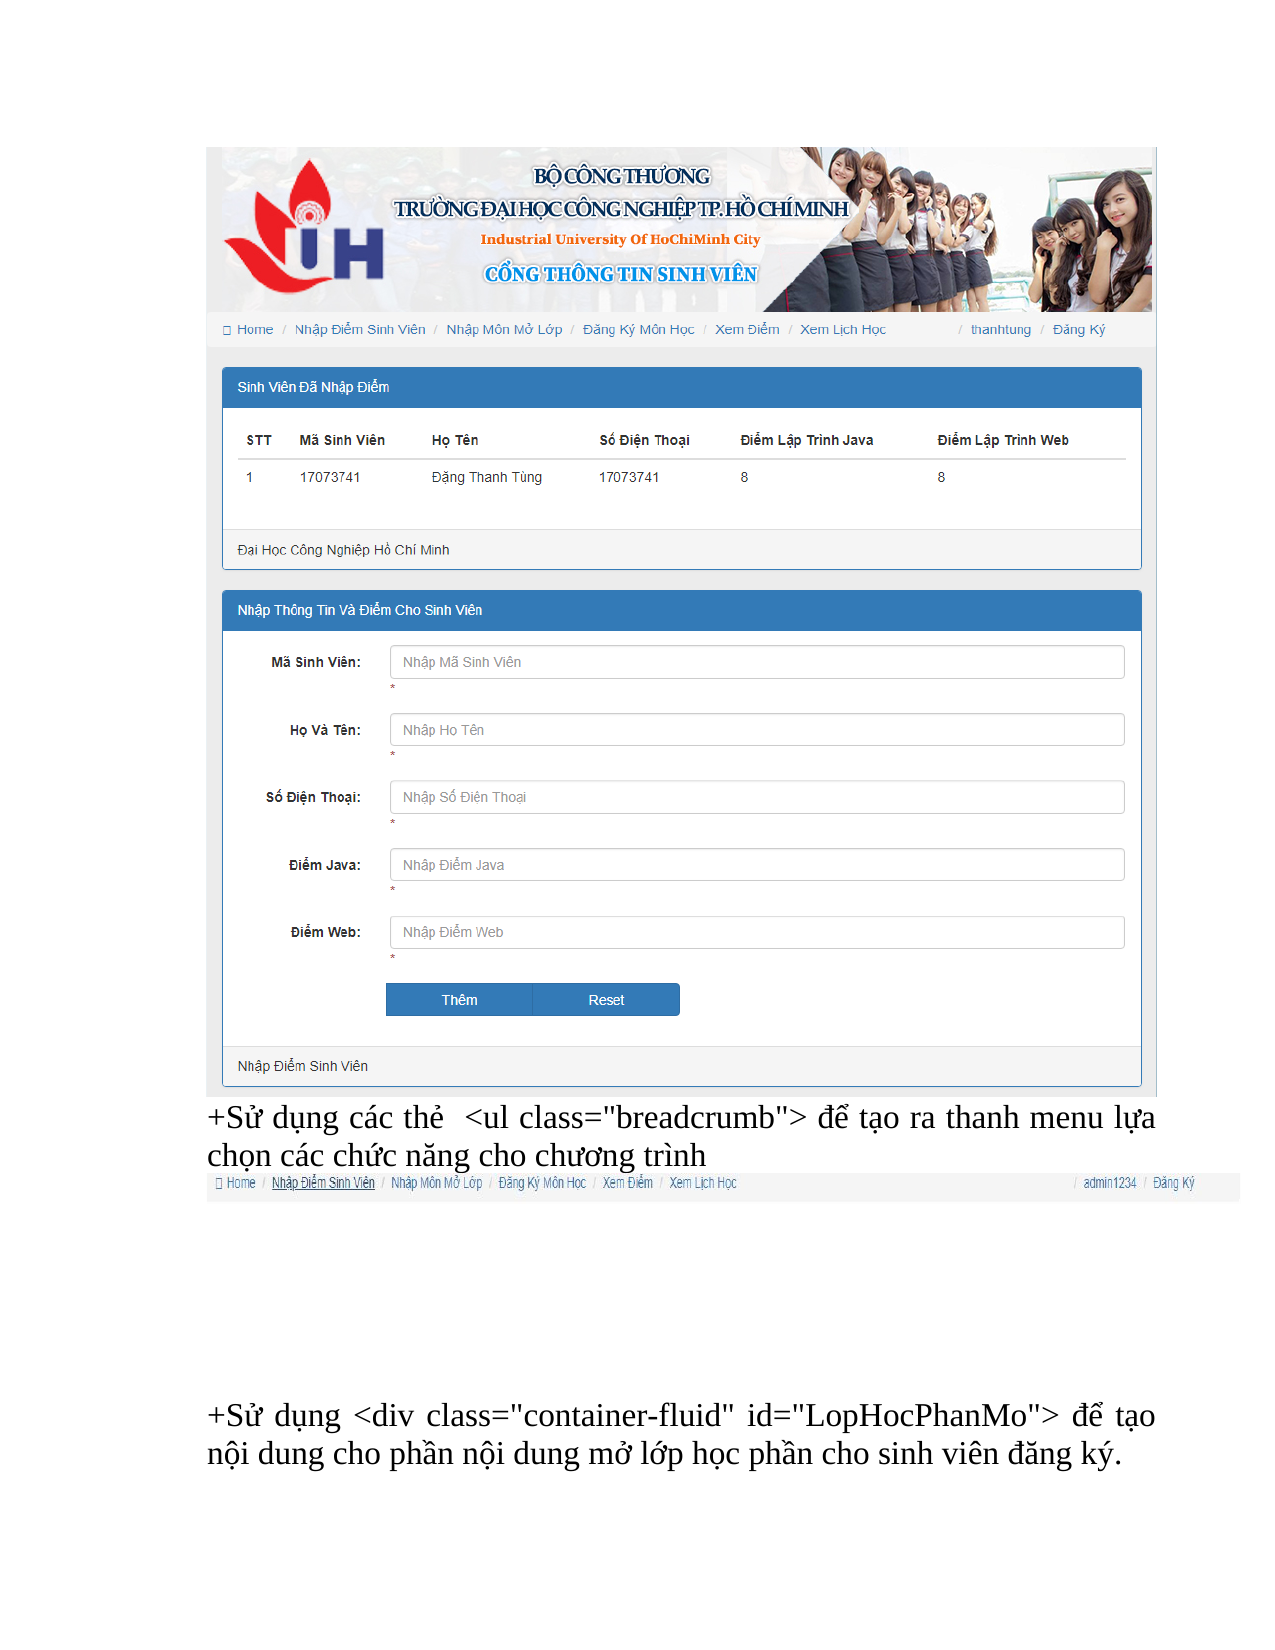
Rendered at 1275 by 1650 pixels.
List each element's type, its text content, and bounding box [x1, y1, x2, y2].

text +Sử dụng các thẻ <ul class="breadcrumb"> để tạo ra thanh menu lựa chọn các chức năng cho chương trình [207, 1097, 1157, 1173]
picture [206, 147, 1157, 1097]
picture [206, 1173, 1241, 1204]
text +Sử dụng <div class="container-fluid" id="LopHocPhanMo"> để tạo nội dung cho phần nội dung mở lớp học phần cho sinh viên đăng ký. [207, 1395, 1157, 1472]
